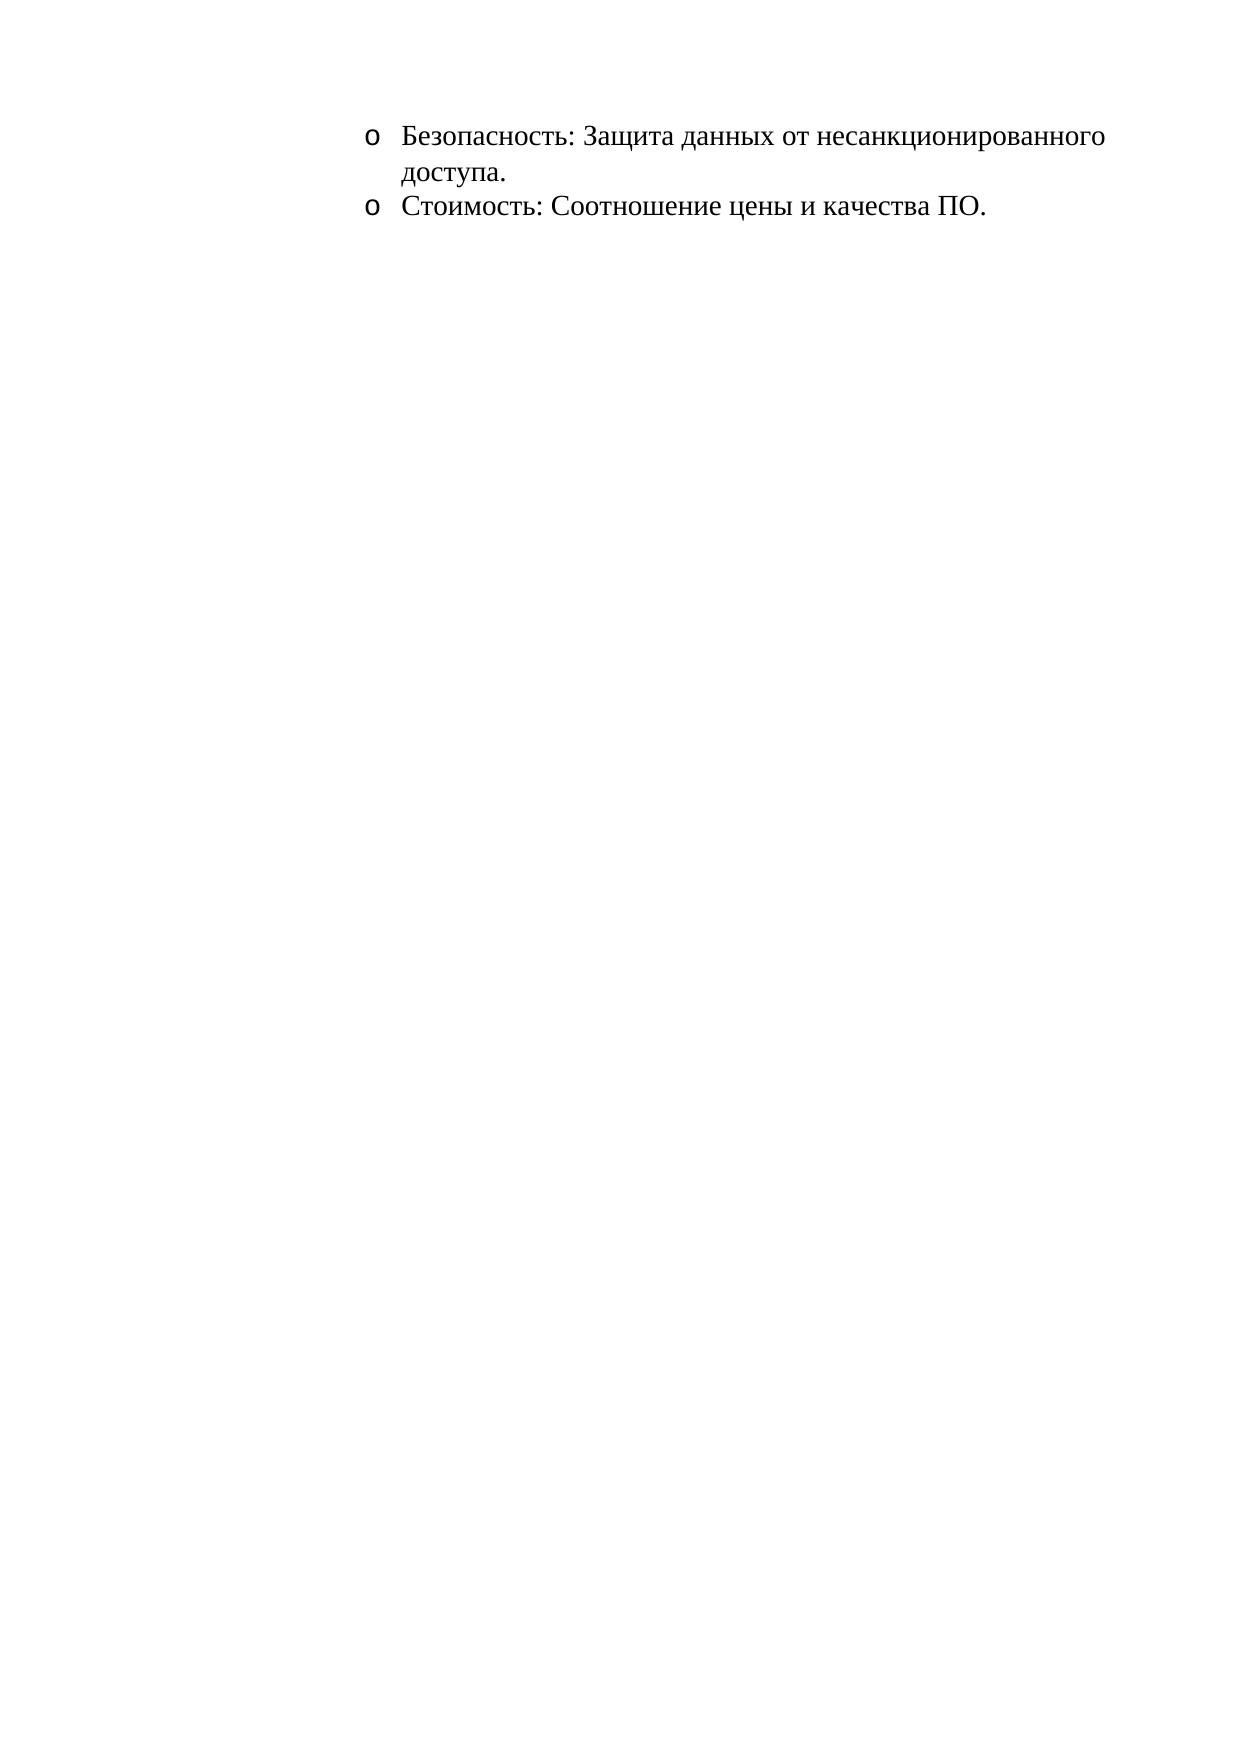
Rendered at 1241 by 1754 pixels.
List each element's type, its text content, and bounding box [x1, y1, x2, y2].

list Безопасность: Защита данных от несанкционированного доступа. [363, 118, 1152, 188]
list Стоимость: Соотношение цены и качества ПО. [363, 188, 1152, 224]
